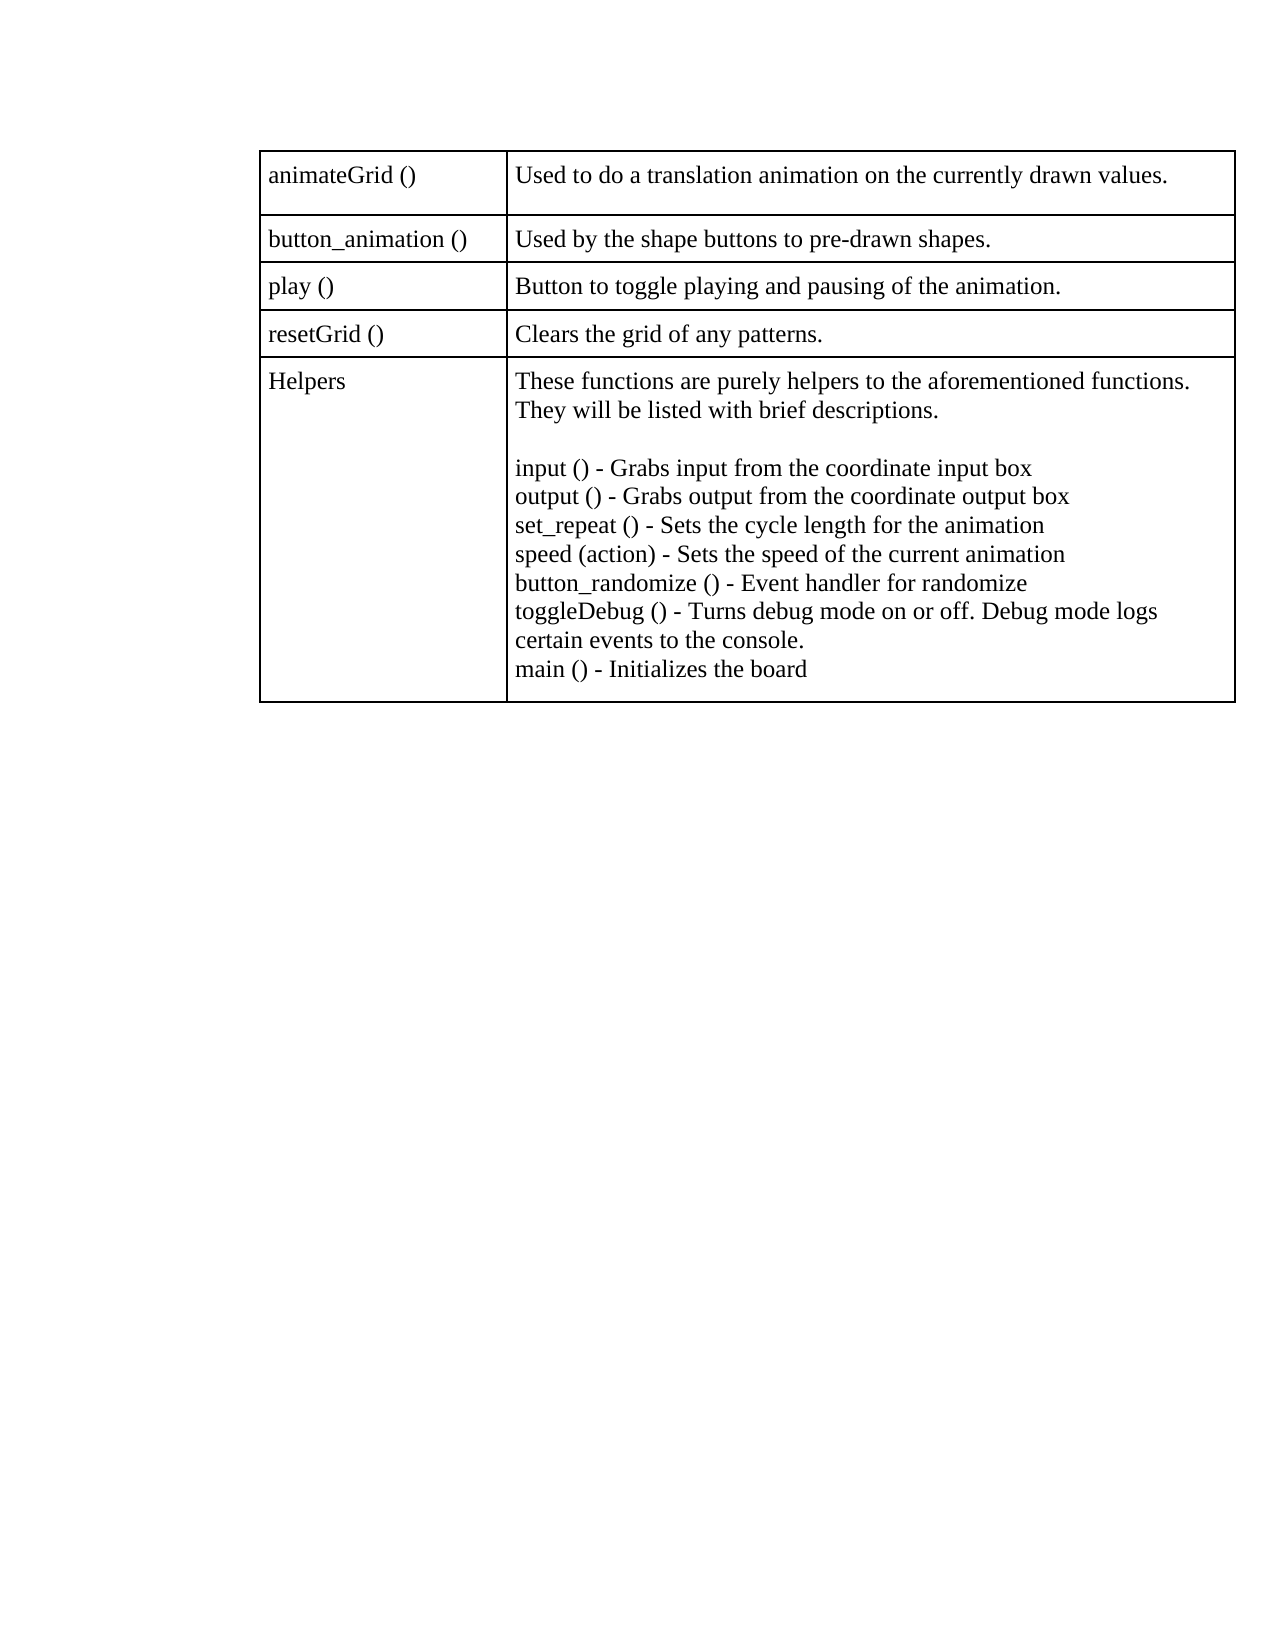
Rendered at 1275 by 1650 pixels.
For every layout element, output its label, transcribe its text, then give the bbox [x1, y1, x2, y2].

table_cell play () [261, 263, 506, 308]
table_cell resetGrid () [261, 311, 506, 356]
table_cell Button to toggle playing and pausing of the animation. [508, 263, 1234, 308]
table_cell Used by the shape buttons to pre-drawn shapes. [508, 216, 1234, 261]
table_cell Helpers [261, 358, 506, 701]
table_cell button_animation () [261, 216, 506, 261]
table_cell These functions are purely helpers to the aforementioned functions. They will be listed with brief descriptions. input () - Grabs input from the coordinate input box output () - Grabs output from the coordinate output box set_repeat () - Sets the cycle length for the animation speed (action) - Sets the speed of the current animation button_randomize () - Event handler for randomize toggleDebug () - Turns debug mode on or off. Debug mode logs certain events to the console. main () - Initializes the board [508, 358, 1234, 701]
table_cell Used to do a translation animation on the currently drawn values. [508, 152, 1234, 213]
table_cell Clears the grid of any patterns. [508, 311, 1234, 356]
table_cell animateGrid () [261, 152, 506, 213]
